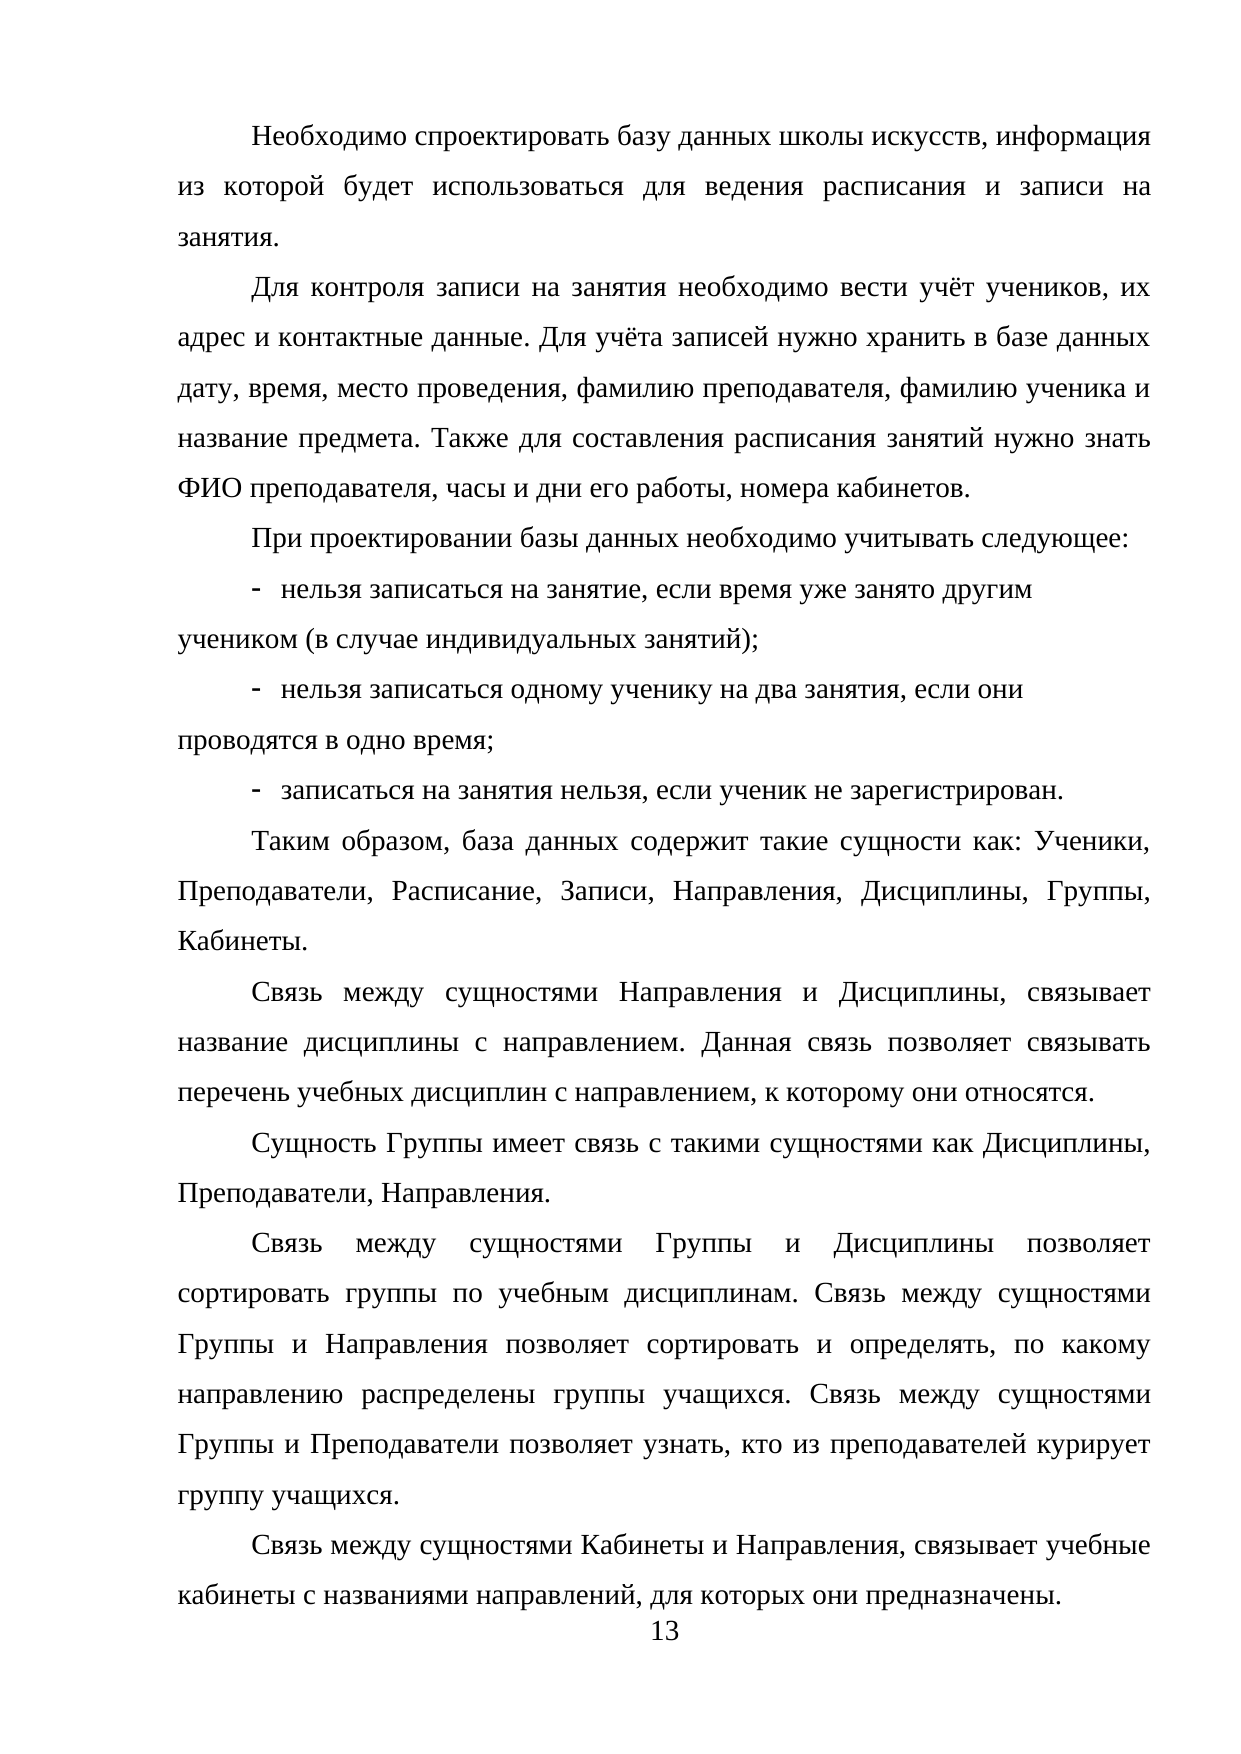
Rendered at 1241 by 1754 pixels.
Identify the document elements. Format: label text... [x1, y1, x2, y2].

text При проектировании базы данных необходимо учитывать следующее: [177, 521, 1152, 554]
list нельзя записаться одному ученику на два занятия, если они проводятся в одно время; [177, 672, 1152, 756]
text Необходимо спроектировать базу данных школы искусств, информация из которой будет использоваться для ведения расписания и записи на занятия. [177, 118, 1152, 252]
text Для контроля записи на занятия необходимо вести учёт учеников, их адрес и контактные данные. Для учёта записей нужно хранить в базе данных дату, время, место проведения, фамилию преподавателя, фамилию ученика и название предмета. Также для составления расписания занятий нужно знать ФИО преподавателя, часы и дни его работы, номера кабинетов. [177, 269, 1152, 504]
list записаться на занятия нельзя, если ученик не зарегистрирован. [177, 772, 1152, 806]
text Связь между сущностями Кабинеты и Направления, связывает учебные кабинеты с названиями направлений, для которых они предназначены. [177, 1527, 1152, 1611]
text Связь между сущностями Группы и Дисциплины позволяет сортировать группы по учебным дисциплинам. Связь между сущностями Группы и Направления позволяет сортировать и определять, по какому направлению распределены группы учащихся. Связь между сущностями Группы и Преподаватели позволяет узнать, кто из преподавателей курирует группу учащихся. [177, 1225, 1152, 1510]
text Таким образом, база данных содержит такие сущности как: Ученики, Преподаватели, Расписание, Записи, Направления, Дисциплины, Группы, Кабинеты. [177, 823, 1152, 957]
text Сущность Группы имеет связь с такими сущностями как Дисциплины, Преподаватели, Направления. [177, 1125, 1152, 1208]
list нельзя записаться на занятие, если время уже занято другим учеником (в случае индивидуальных занятий); [177, 571, 1152, 655]
text Связь между сущностями Направления и Дисциплины, связывает название дисциплины с направлением. Данная связь позволяет связывать перечень учебных дисциплин с направлением, к которому они относятся. [177, 974, 1152, 1108]
